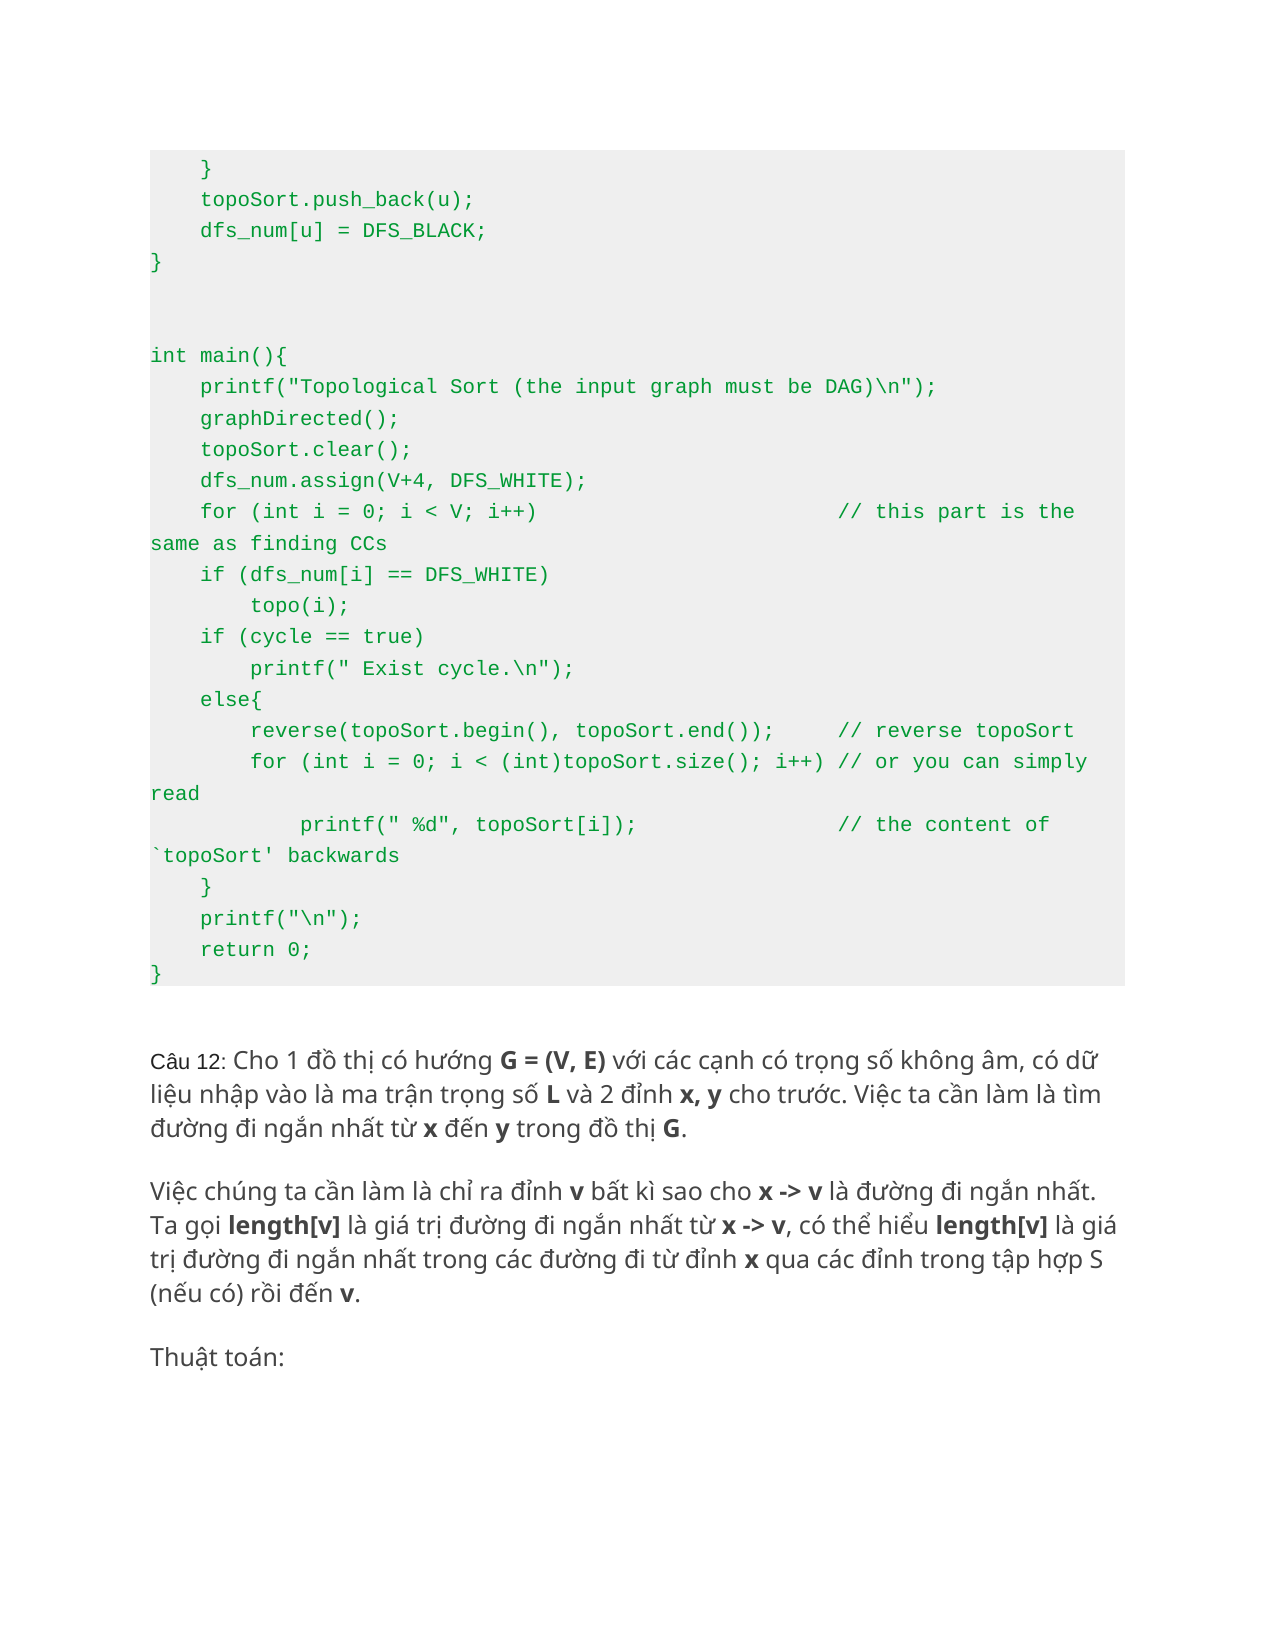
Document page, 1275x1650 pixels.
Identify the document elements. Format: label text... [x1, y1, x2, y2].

text printf(" %d", topoSort[i]); // the content of `topoSort' backwards [150, 806, 1125, 869]
text } [150, 150, 1125, 181]
text for (int i = 0; i < (int)topoSort.size(); i++) // or you can simply read [150, 744, 1125, 806]
text topo(i); [150, 587, 1125, 619]
text else{ [150, 681, 1125, 712]
text } [150, 244, 1125, 275]
text printf("\n"); [150, 900, 1125, 931]
text topoSort.push_back(u); [150, 181, 1125, 212]
text reverse(topoSort.begin(), topoSort.end()); // reverse topoSort [150, 712, 1125, 744]
text int main(){ [150, 337, 1125, 369]
text printf("Topological Sort (the input graph must be DAG)\n"); [150, 369, 1125, 400]
text topoSort.clear(); [150, 431, 1125, 462]
text printf(" Exist cycle.\n"); [150, 650, 1125, 681]
text } [150, 962, 1125, 986]
text return 0; [150, 931, 1125, 962]
text Việc chúng ta cần làm là chỉ ra đỉnh v bất kì sao cho x -> v là đường đi ngắn nhất. Ta gọi length[v] là giá trị đường đi ngắn nhất từ x -> v, có thể hiểu length[v] là giá trị đường đi ngắn nhất trong các đường đi từ đỉnh x qua các đỉnh trong tập hợp S (nếu có) rồi đến v. [150, 1174, 1125, 1310]
text graphDirected(); [150, 400, 1125, 431]
text if (dfs_num[i] == DFS_WHITE) [150, 556, 1125, 587]
text Câu 12: Cho 1 đồ thị có hướng G = (V, E) với các cạnh có trọng số không âm, có dữ liệu nhập vào là ma trận trọng số L và 2 đỉnh x, y cho trước. Việc ta cần làm là tìm đường đi ngắn nhất từ x đến y trong đồ thị G. [150, 1042, 1125, 1145]
text if (cycle == true) [150, 619, 1125, 650]
text Thuật toán: [150, 1339, 1125, 1373]
text dfs_num.assign(V+4, DFS_WHITE); [150, 462, 1125, 494]
text for (int i = 0; i < V; i++) // this part is the same as finding CCs [150, 494, 1125, 556]
text dfs_num[u] = DFS_BLACK; [150, 212, 1125, 244]
text } [150, 869, 1125, 900]
